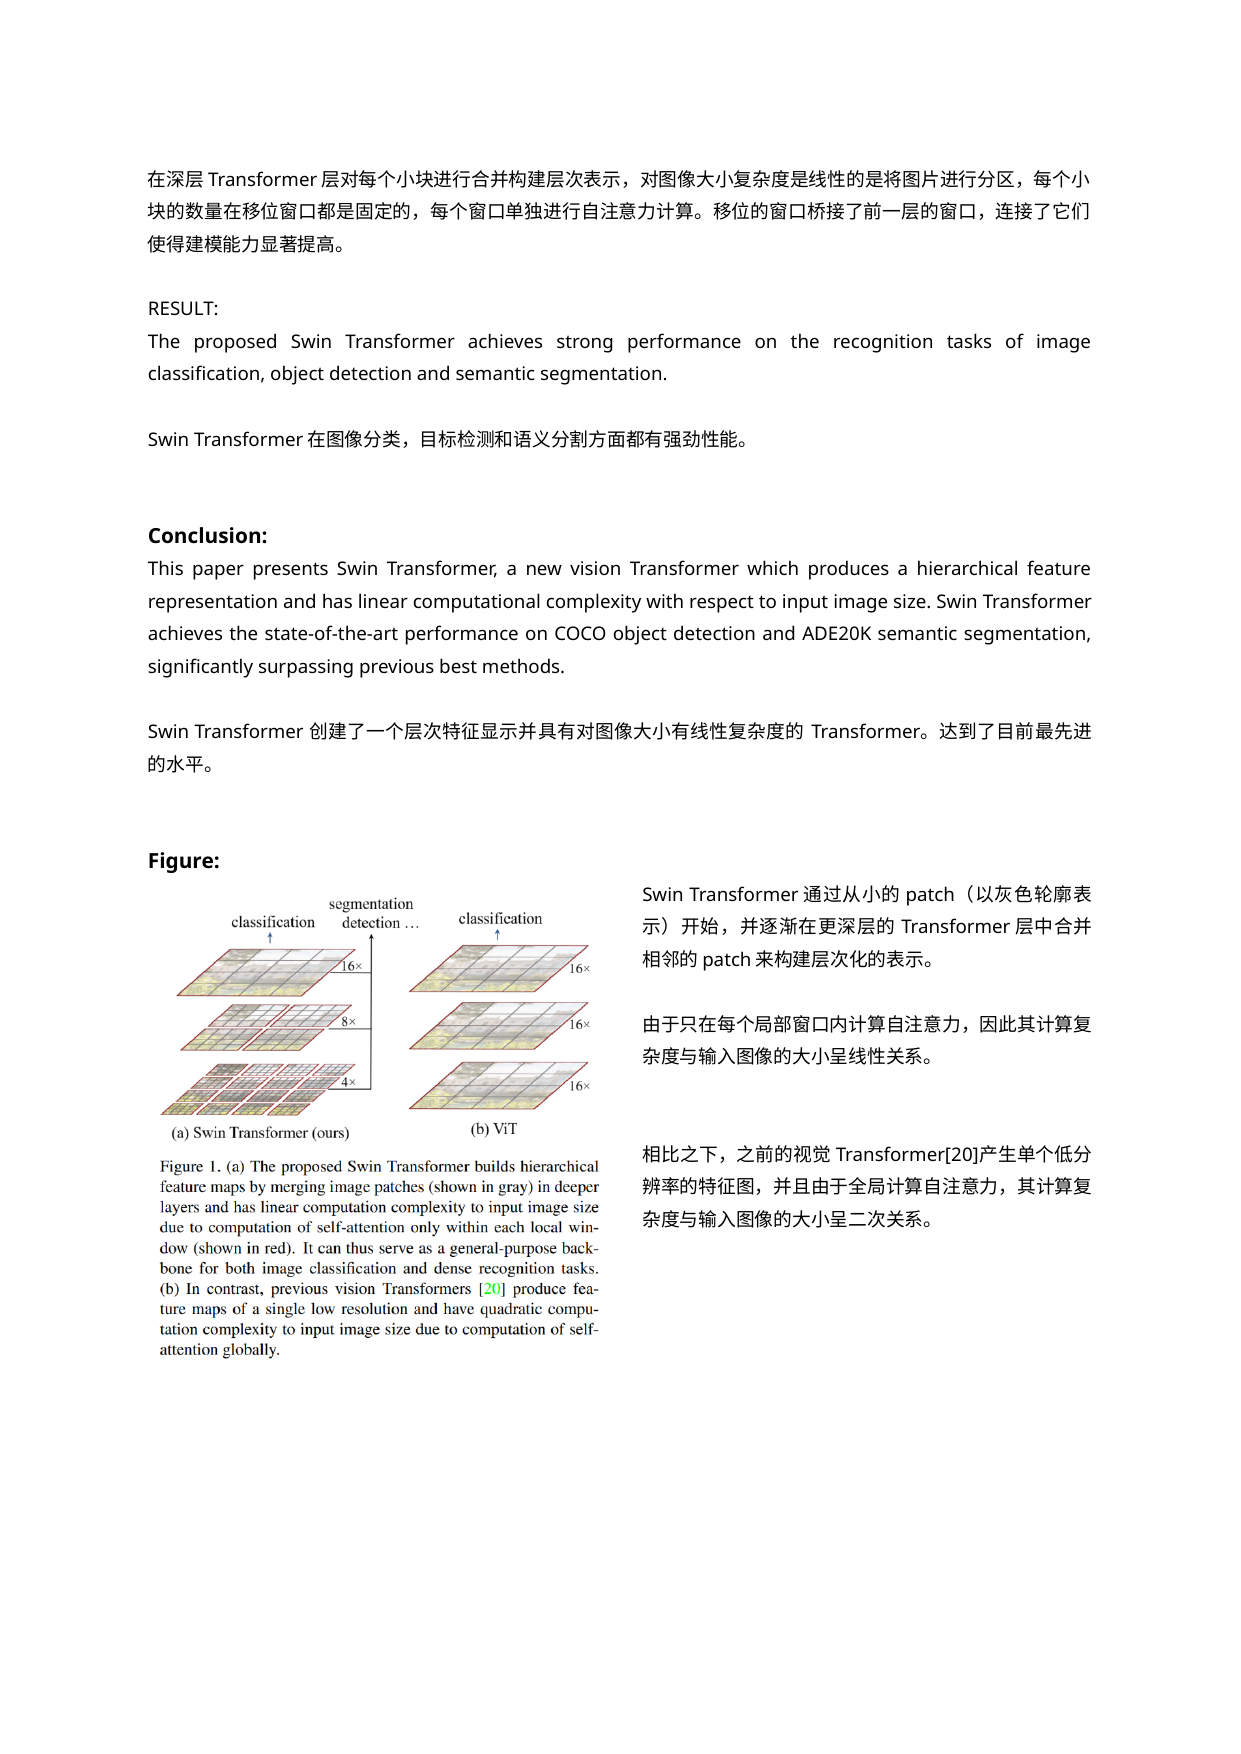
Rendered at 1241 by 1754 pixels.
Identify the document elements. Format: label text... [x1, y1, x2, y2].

text Conclusion: [148, 519, 1092, 552]
text Figure: [148, 844, 1092, 877]
text The proposed Swin Transformer achieves strong performance on the recognition tasks of image classification, object detection and semantic segmentation. [148, 324, 1092, 389]
text 由于只在每个局部窗口内计算自注意力，因此其计算复杂度与输入图像的大小呈线性关系。 [624, 1007, 1092, 1072]
text This paper presents Swin Transformer, a new vision Transformer which produces a hierarchical feature representation and has linear computational complexity with respect to input image size. Swin Transformer achieves the state-of-the-art performance on COCO object detection and ADE20K semantic segmentation, significantly surpassing previous best methods. [148, 552, 1092, 682]
text RESULT: [148, 292, 1092, 324]
picture [147, 887, 624, 1367]
text 在深层Transformer层对每个小块进行合并构建层次表示，对图像大小复杂度是线性的是将图片进行分区，每个小块的数量在移位窗口都是固定的，每个窗口单独进行自注意力计算。移位的窗口桥接了前一层的窗口，连接了它们使得建模能力显著提高。 [148, 162, 1092, 259]
text Swin Transformer 创建了一个层次特征显示并具有对图像大小有线性复杂度的Transformer。达到了目前最先进的水平。 [148, 714, 1092, 779]
text 相比之下，之前的视觉Transformer[20]产生单个低分辨率的特征图，并且由于全局计算自注意力，其计算复杂度与输入图像的大小呈二次关系。 [624, 1137, 1092, 1234]
text Swin Transformer在图像分类，目标检测和语义分割方面都有强劲性能。 [148, 422, 1092, 454]
text Swin Transformer通过从小的patch（以灰色轮廓表示）开始，并逐渐在更深层的Transformer层中合并相邻的patch来构建层次化的表示。 [148, 877, 1092, 974]
